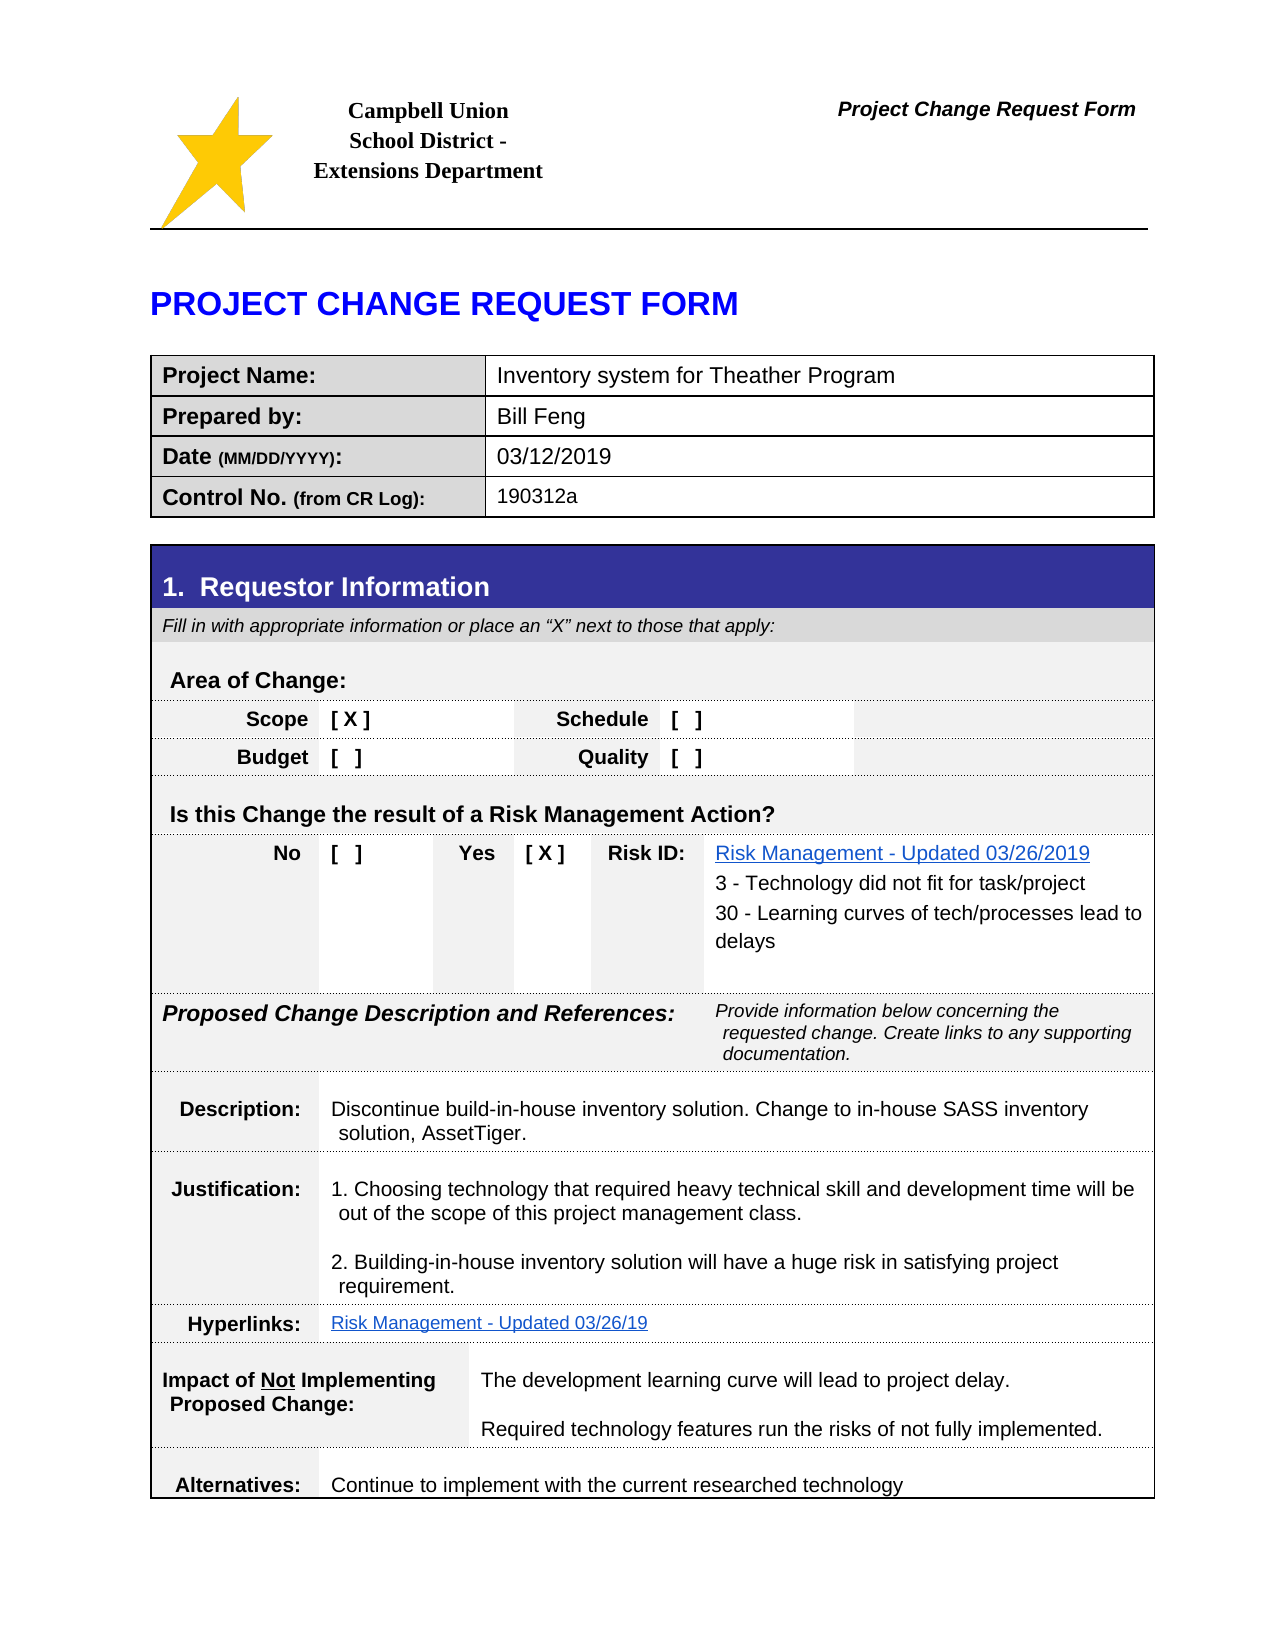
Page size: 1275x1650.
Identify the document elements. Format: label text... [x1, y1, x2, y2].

table_cell Proposed Change Description and References: [152, 993, 704, 1071]
table_cell 190312a [486, 477, 1153, 516]
subtitle PROJECT CHANGE REQUEST FORM [150, 283, 1125, 322]
table_cell Risk ID: [591, 834, 704, 993]
table_cell Impact of Not Implementing Proposed Change: [152, 1342, 469, 1447]
table_cell [854, 738, 1154, 775]
table_cell Risk Management - Updated 03/26/19 [320, 1304, 1154, 1342]
table_cell [ ] [660, 738, 854, 775]
table_cell Provide information below concerning the requested change. Create links to any supporting documentation. [704, 993, 1154, 1071]
table_header Inventory system for Theather Program [486, 356, 1153, 395]
table_cell Description: [152, 1071, 319, 1151]
table_cell Date (MM/DD/YYYY): [152, 437, 485, 476]
table_cell 1. Choosing technology that required heavy technical skill and development time will be out of the scope of this project management class. 2. Building-in-house inventory solution will have a huge risk in satisfying project requirement. [320, 1151, 1154, 1304]
table_cell Quality [514, 738, 660, 775]
table_cell [ X ] [320, 700, 514, 737]
table_cell [854, 700, 1154, 737]
table_cell No [152, 834, 319, 993]
table_cell Scope [152, 700, 319, 737]
table_cell Control No. (from CR Log): [152, 477, 485, 516]
picture [161, 97, 273, 229]
table_cell Discontinue build-in-house inventory solution. Change to in-house SASS inventory solution, AssetTiger. [320, 1071, 1154, 1151]
table_cell Prepared by: [152, 397, 485, 435]
table_cell 03/12/2019 [486, 437, 1153, 476]
table_cell [ ] [660, 700, 854, 737]
table_cell Fill in with appropriate information or place an “X” next to those that apply: [152, 608, 1154, 642]
table_cell [ X ] [514, 834, 591, 993]
table_cell Area of Change: [152, 642, 1154, 700]
table_cell Is this Change the result of a Risk Management Action? [152, 775, 1154, 833]
table_cell Hyperlinks: [152, 1304, 319, 1342]
table_cell Bill Feng [486, 397, 1153, 435]
table_cell The development learning curve will lead to project delay. Required technology features run the risks of not fully implemented. [469, 1342, 1154, 1447]
table_header Project Name: [152, 356, 485, 395]
table_cell [ ] [320, 834, 432, 993]
table_cell Alternatives: [152, 1447, 319, 1497]
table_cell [320, 1447, 1154, 1497]
table_cell Schedule [514, 700, 660, 737]
table_cell Risk Management - Updated 03/26/2019 3 - Technology did not fit for task/project 30 - Learning curves of tech/processes lead to delays [704, 834, 1154, 993]
table_cell Justification: [152, 1151, 319, 1304]
table_header 1. Requestor Information [152, 546, 1154, 608]
table_cell Budget [152, 738, 319, 775]
table_cell Yes [433, 834, 514, 993]
table_cell [ ] [320, 738, 514, 775]
